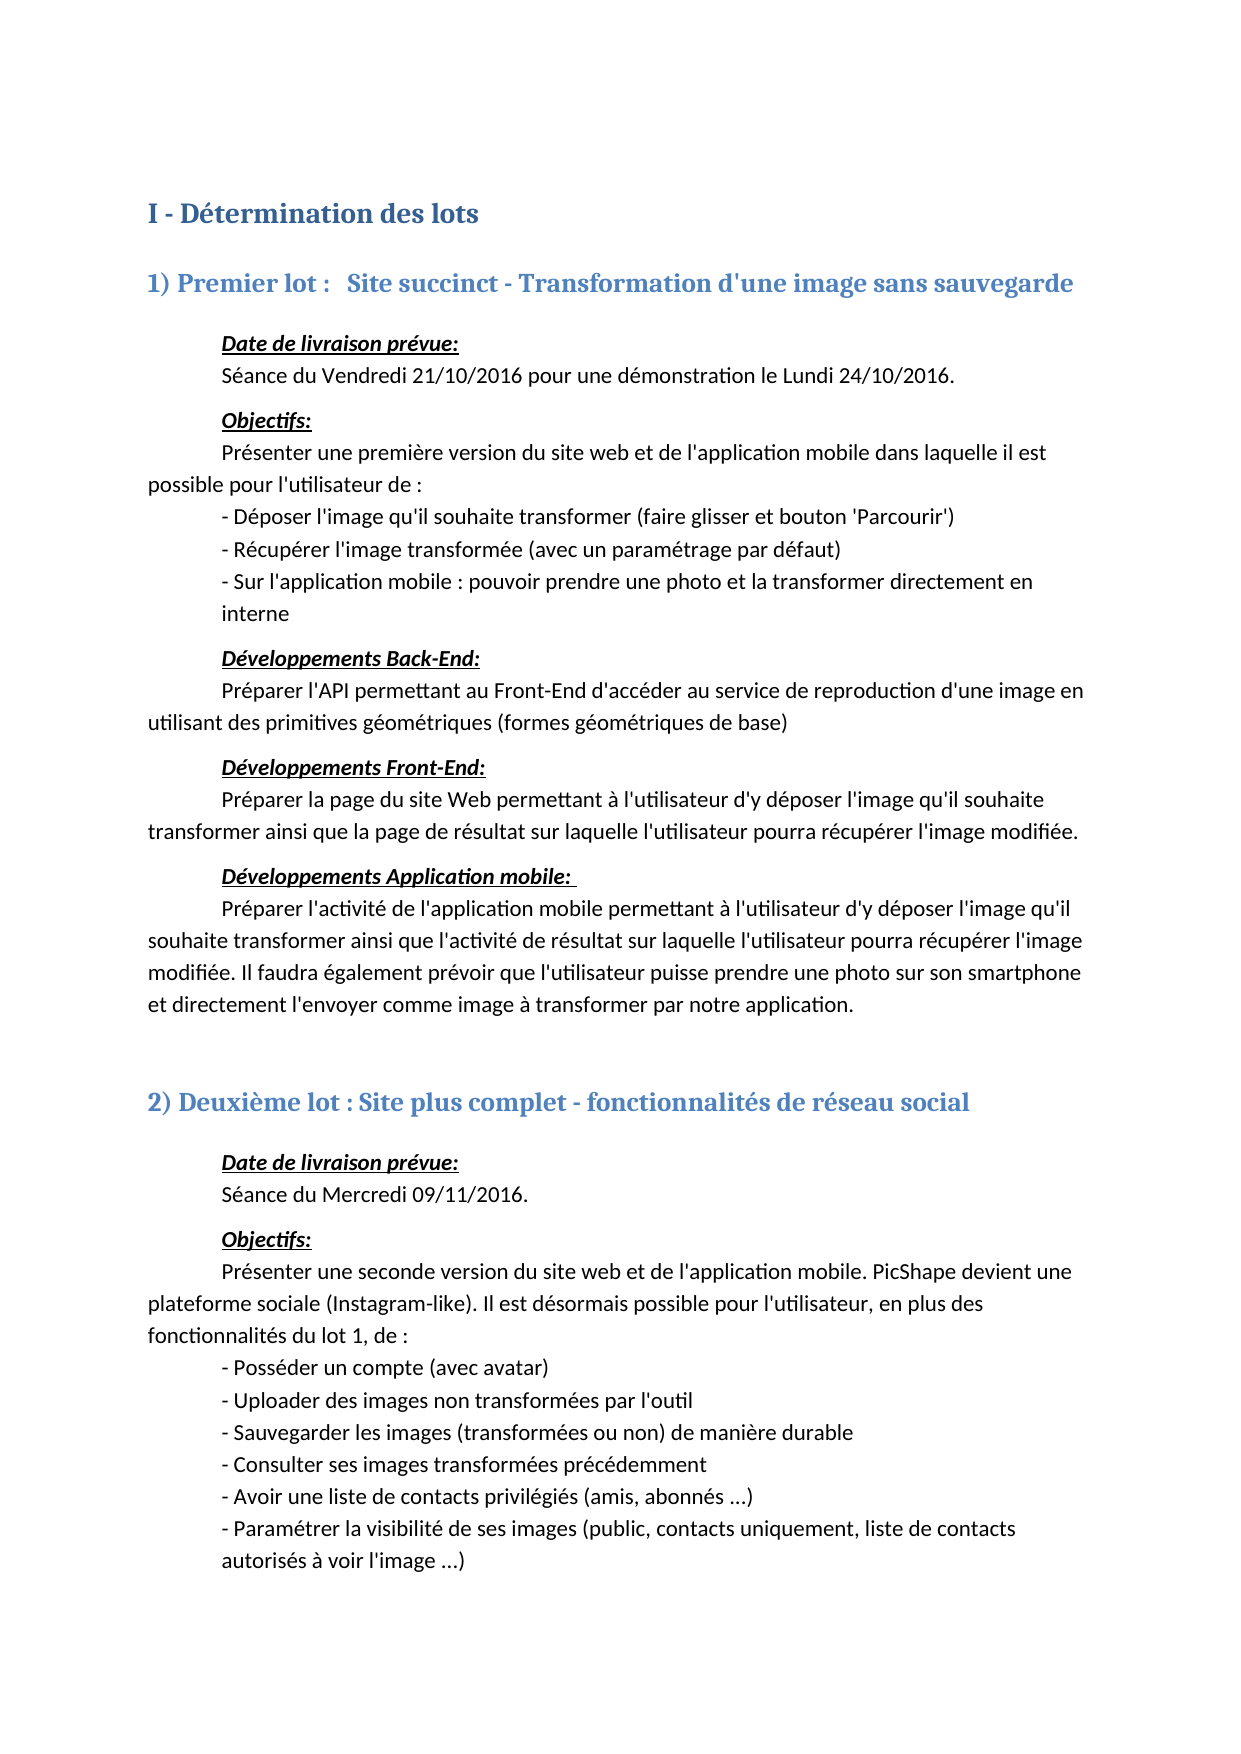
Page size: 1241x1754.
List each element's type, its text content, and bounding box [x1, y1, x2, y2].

text Développements Back-End: [221, 644, 1093, 672]
text - Posséder un compte (avec avatar) [148, 1353, 1093, 1382]
text - Sauvegarder les images (transformées ou non) de manière durable [221, 1418, 1093, 1446]
text - Consulter ses images transformées précédemment [221, 1450, 1093, 1478]
text - Récupérer l'image transformée (avec un paramétrage par défaut) [221, 535, 1093, 563]
text Objectifs: [221, 1225, 1093, 1253]
text Date de livraison prévue: [221, 1148, 1093, 1176]
text Présenter une première version du site web et de l'application mobile dans laquelle il est possible pour l'utilisateur de : [148, 438, 1093, 498]
text - Avoir une liste de contacts privilégiés (amis, abonnés ...) [221, 1482, 1093, 1510]
text Objectifs: [221, 406, 1093, 434]
text Préparer l'API permettant au Front-End d'accéder au service de reproduction d'une image en utilisant des primitives géométriques (formes géométriques de base) [148, 676, 1093, 736]
subtitle I - Détermination des lots [148, 198, 1093, 231]
text - Sur l'application mobile : pouvoir prendre une photo et la transformer directement en interne [221, 567, 1093, 627]
text Développements Application mobile: [221, 862, 1093, 890]
text - Paramétrer la visibilité de ses images (public, contacts uniquement, liste de contacts autorisés à voir l'image ...) [221, 1514, 1093, 1575]
text - Déposer l'image qu'il souhaite transformer (faire glisser et bouton 'Parcourir') [221, 502, 1093, 531]
text Préparer la page du site Web permettant à l'utilisateur d'y déposer l'image qu'il souhaite transformer ainsi que la page de résultat sur laquelle l'utilisateur pourra récupérer l'image modifiée. [148, 785, 1093, 845]
text Séance du Mercredi 09/11/2016. [221, 1180, 1093, 1208]
subtitle 2) Deuxième lot : Site plus complet - fonctionnalités de réseau social [148, 1087, 1093, 1118]
text Séance du Vendredi 21/10/2016 pour une démonstration le Lundi 24/10/2016. [148, 361, 1093, 389]
text Développements Front-End: [221, 753, 1093, 781]
text Présenter une seconde version du site web et de l'application mobile. PicShape devient une plateforme sociale (Instagram-like). Il est désormais possible pour l'utilisateur, en plus des fonctionnalités du lot 1, de : [148, 1257, 1093, 1349]
text Préparer l'activité de l'application mobile permettant à l'utilisateur d'y déposer l'image qu'il souhaite transformer ainsi que l'activité de résultat sur laquelle l'utilisateur pourra récupérer l'image modifiée. Il faudra également prévoir que l'utilisateur puisse prendre une photo sur son smartphone et directement l'envoyer comme image à transformer par notre application. [148, 894, 1093, 1019]
text - Uploader des images non transformées par l'outil [148, 1386, 1093, 1414]
subtitle 1) Premier lot : Site succinct - Transformation d'une image sans sauvegarde [148, 268, 1093, 299]
text Date de livraison prévue: [221, 329, 1093, 357]
